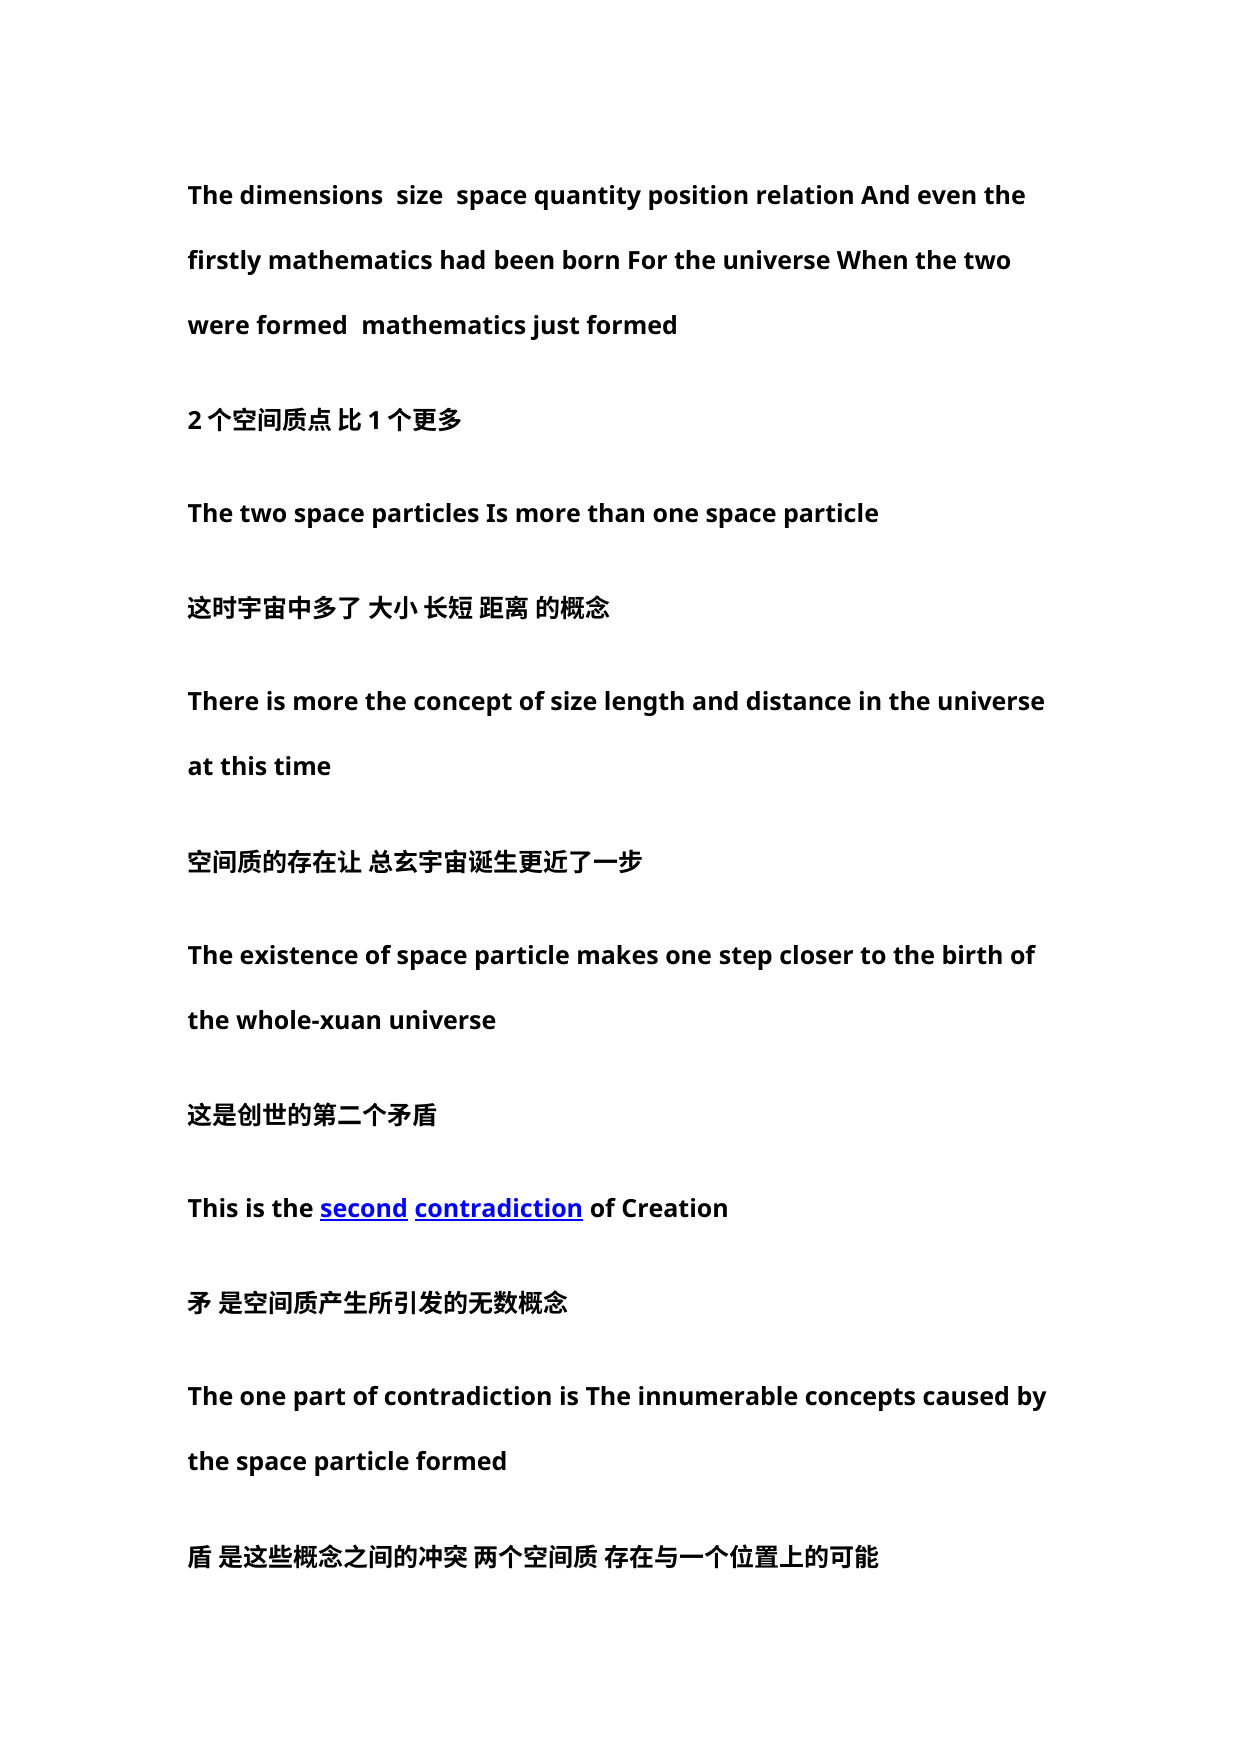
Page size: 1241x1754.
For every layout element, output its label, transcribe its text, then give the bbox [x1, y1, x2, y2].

text There is more the concept of size length and distance in the universe at this time [187, 669, 1053, 799]
text 这时宇宙中多了 大小 长短 距离 的概念 [187, 574, 1053, 639]
text The existence of space particle makes one step closer to the birth of the whole-xuan universe [187, 922, 1053, 1052]
text The two space particles Is more than one space particle [187, 480, 1053, 545]
text 这是创世的第二个矛盾 [187, 1081, 1053, 1146]
text 矛 是空间质产生所引发的无数概念 [187, 1269, 1053, 1334]
text 空间质的存在让 总玄宇宙诞生更近了一步 [187, 828, 1053, 893]
text 2个空间质点 比1个更多 [187, 386, 1053, 451]
text The one part of contradiction is The innumerable concepts caused by the space particle formed [187, 1364, 1053, 1494]
text 盾 是这些概念之间的冲突 两个空间质 存在与一个位置上的可能 [187, 1523, 1053, 1588]
text The dimensions size space quantity position relation And even the firstly mathematics had been born For the universe When the two were formed mathematics just formed [187, 162, 1053, 357]
text This is the second contradiction of Creation [187, 1175, 1053, 1240]
